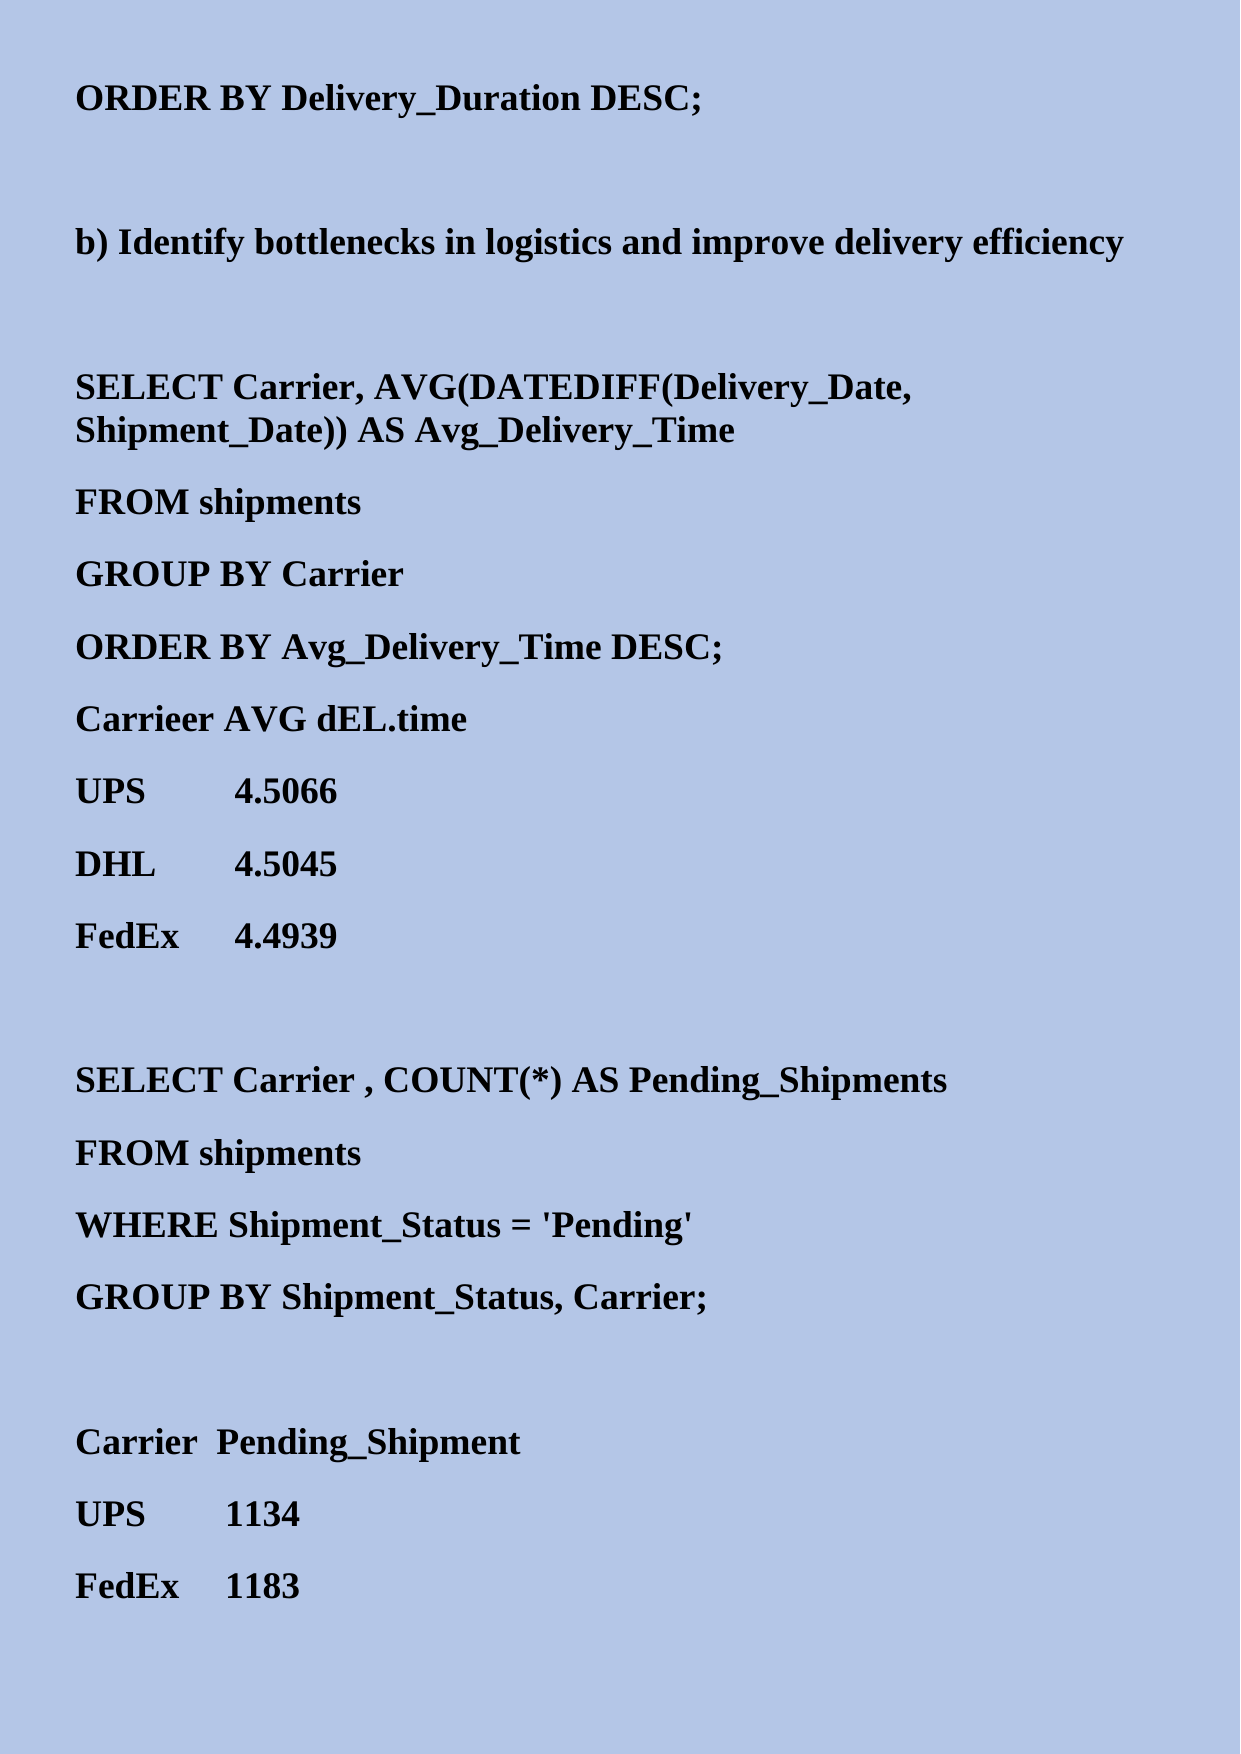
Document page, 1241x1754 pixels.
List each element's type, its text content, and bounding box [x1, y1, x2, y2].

text GROUP BY Carrier [75, 552, 1165, 595]
text WHERE Shipment_Status = 'Pending' [75, 1202, 1165, 1246]
text Carrieer AVG dEL.time [75, 696, 1165, 739]
text Carrier Pending_Shipment [75, 1419, 1165, 1462]
text FedEx 4.4939 [75, 913, 1165, 956]
text FedEx 1183 [75, 1564, 1165, 1607]
text FROM shipments [75, 479, 1165, 523]
text DHL 4.5045 [75, 841, 1165, 884]
text SELECT Carrier, AVG(DATEDIFF(Delivery_Date, Shipment_Date)) AS Avg_Delivery_Time [75, 364, 1165, 450]
text UPS 1134 [75, 1492, 1165, 1535]
text b) Identify bottlenecks in logistics and improve delivery efficiency [75, 219, 1165, 263]
text ORDER BY Avg_Delivery_Time DESC; [75, 624, 1165, 667]
text UPS 4.5066 [75, 769, 1165, 812]
text FROM shipments [75, 1130, 1165, 1173]
text SELECT Carrier , COUNT(*) AS Pending_Shipments [75, 1058, 1165, 1101]
text GROUP BY Shipment_Status, Carrier; [75, 1275, 1165, 1318]
text ORDER BY Delivery_Duration DESC; [75, 75, 1165, 118]
